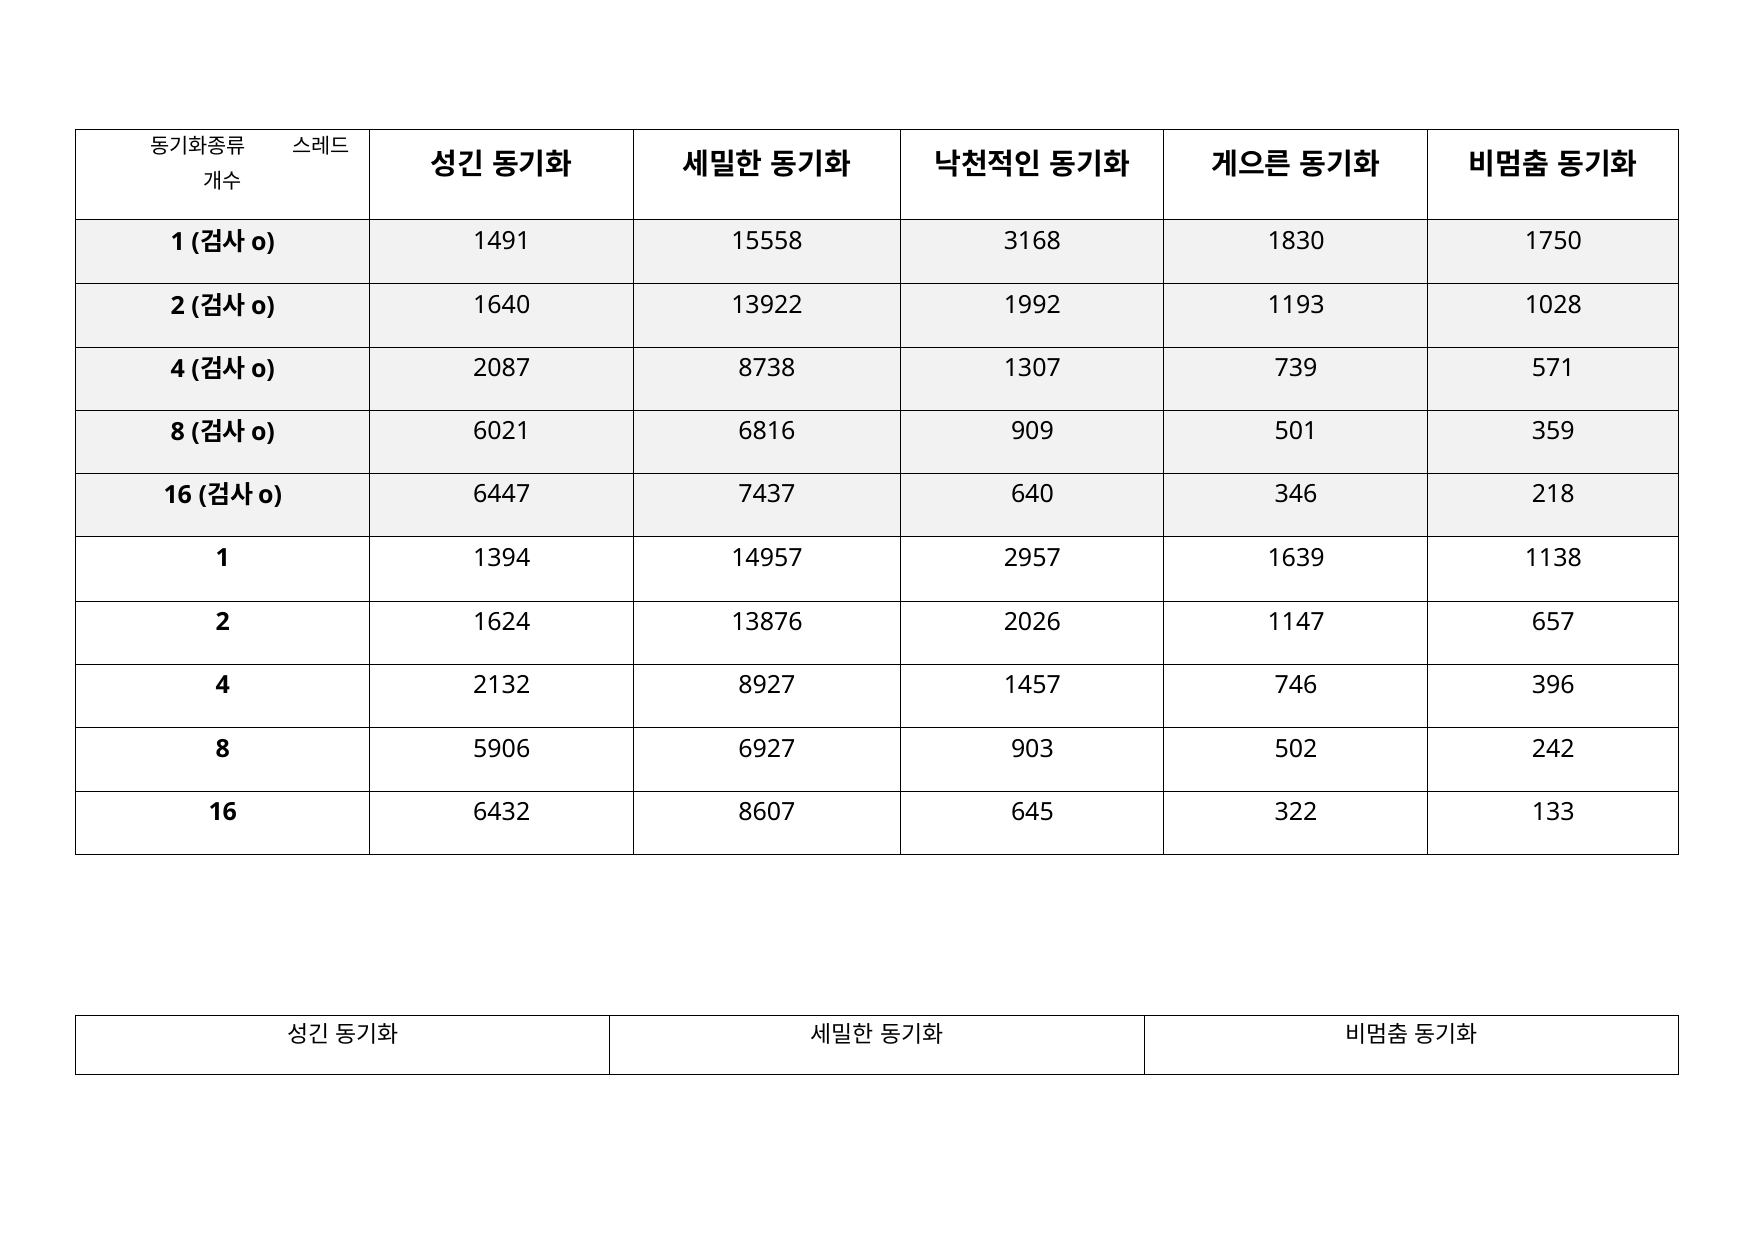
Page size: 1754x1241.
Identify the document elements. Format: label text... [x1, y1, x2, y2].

table_cell 4 (검사o) [76, 348, 369, 410]
table_cell 645 [901, 792, 1163, 854]
table_cell 1457 [901, 665, 1163, 727]
table_cell 2026 [901, 602, 1163, 664]
table_cell 2132 [370, 665, 633, 727]
table_cell 640 [901, 474, 1163, 536]
table_header 성긴 동기화 [76, 1016, 609, 1074]
table_cell 571 [1428, 348, 1678, 410]
table_cell 1 (검사o) [76, 220, 369, 283]
table_cell 359 [1428, 411, 1678, 473]
table_header 세밀한 동기화 [634, 130, 900, 219]
table_cell 16 (검사o) [76, 474, 369, 536]
table_cell 16 [76, 792, 369, 854]
table_header 비멈춤 동기화 [1428, 130, 1678, 219]
table_cell 657 [1428, 602, 1678, 664]
table_cell 909 [901, 411, 1163, 473]
table_cell 1491 [370, 220, 633, 283]
table_cell 1138 [1428, 537, 1678, 601]
table_cell 1147 [1164, 602, 1427, 664]
table_cell 14957 [634, 537, 900, 601]
table_cell 218 [1428, 474, 1678, 536]
table_cell 1750 [1428, 220, 1678, 283]
table_cell 8738 [634, 348, 900, 410]
table_cell 7437 [634, 474, 900, 536]
table_cell 746 [1164, 665, 1427, 727]
table_cell 1639 [1164, 537, 1427, 601]
table_cell 8927 [634, 665, 900, 727]
table_cell 396 [1428, 665, 1678, 727]
table_cell 2 [76, 602, 369, 664]
table_header 동기화종류 스레드 개수 [76, 130, 369, 219]
table_cell 2957 [901, 537, 1163, 601]
table_cell 242 [1428, 728, 1678, 791]
table_cell 4 [76, 665, 369, 727]
table_cell 1830 [1164, 220, 1427, 283]
table_cell 133 [1428, 792, 1678, 854]
table_cell 6021 [370, 411, 633, 473]
table_cell 739 [1164, 348, 1427, 410]
table_cell 15558 [634, 220, 900, 283]
table_header 비멈춤 동기화 [1145, 1016, 1678, 1074]
table_cell 1307 [901, 348, 1163, 410]
table_cell 6447 [370, 474, 633, 536]
table_cell 903 [901, 728, 1163, 791]
table_cell 8 [76, 728, 369, 791]
table_cell 322 [1164, 792, 1427, 854]
table_cell 6927 [634, 728, 900, 791]
table_header 성긴 동기화 [370, 130, 633, 219]
table_cell 1992 [901, 284, 1163, 347]
table_cell 1028 [1428, 284, 1678, 347]
table_cell 2087 [370, 348, 633, 410]
table_header 게으른 동기화 [1164, 130, 1427, 219]
table_header 낙천적인 동기화 [901, 130, 1163, 219]
table_cell 501 [1164, 411, 1427, 473]
table_cell 13876 [634, 602, 900, 664]
table_cell 8607 [634, 792, 900, 854]
table_cell 1 [76, 537, 369, 601]
table_cell 8 (검사o) [76, 411, 369, 473]
table_cell 1394 [370, 537, 633, 601]
table_cell 1640 [370, 284, 633, 347]
table_cell 13922 [634, 284, 900, 347]
table_cell 6816 [634, 411, 900, 473]
table_cell 5906 [370, 728, 633, 791]
table_cell 1624 [370, 602, 633, 664]
table_cell 1193 [1164, 284, 1427, 347]
table_cell 6432 [370, 792, 633, 854]
table_cell 346 [1164, 474, 1427, 536]
table_cell 502 [1164, 728, 1427, 791]
table_cell 2 (검사o) [76, 284, 369, 347]
table_cell 3168 [901, 220, 1163, 283]
table_header 세밀한 동기화 [610, 1016, 1144, 1074]
